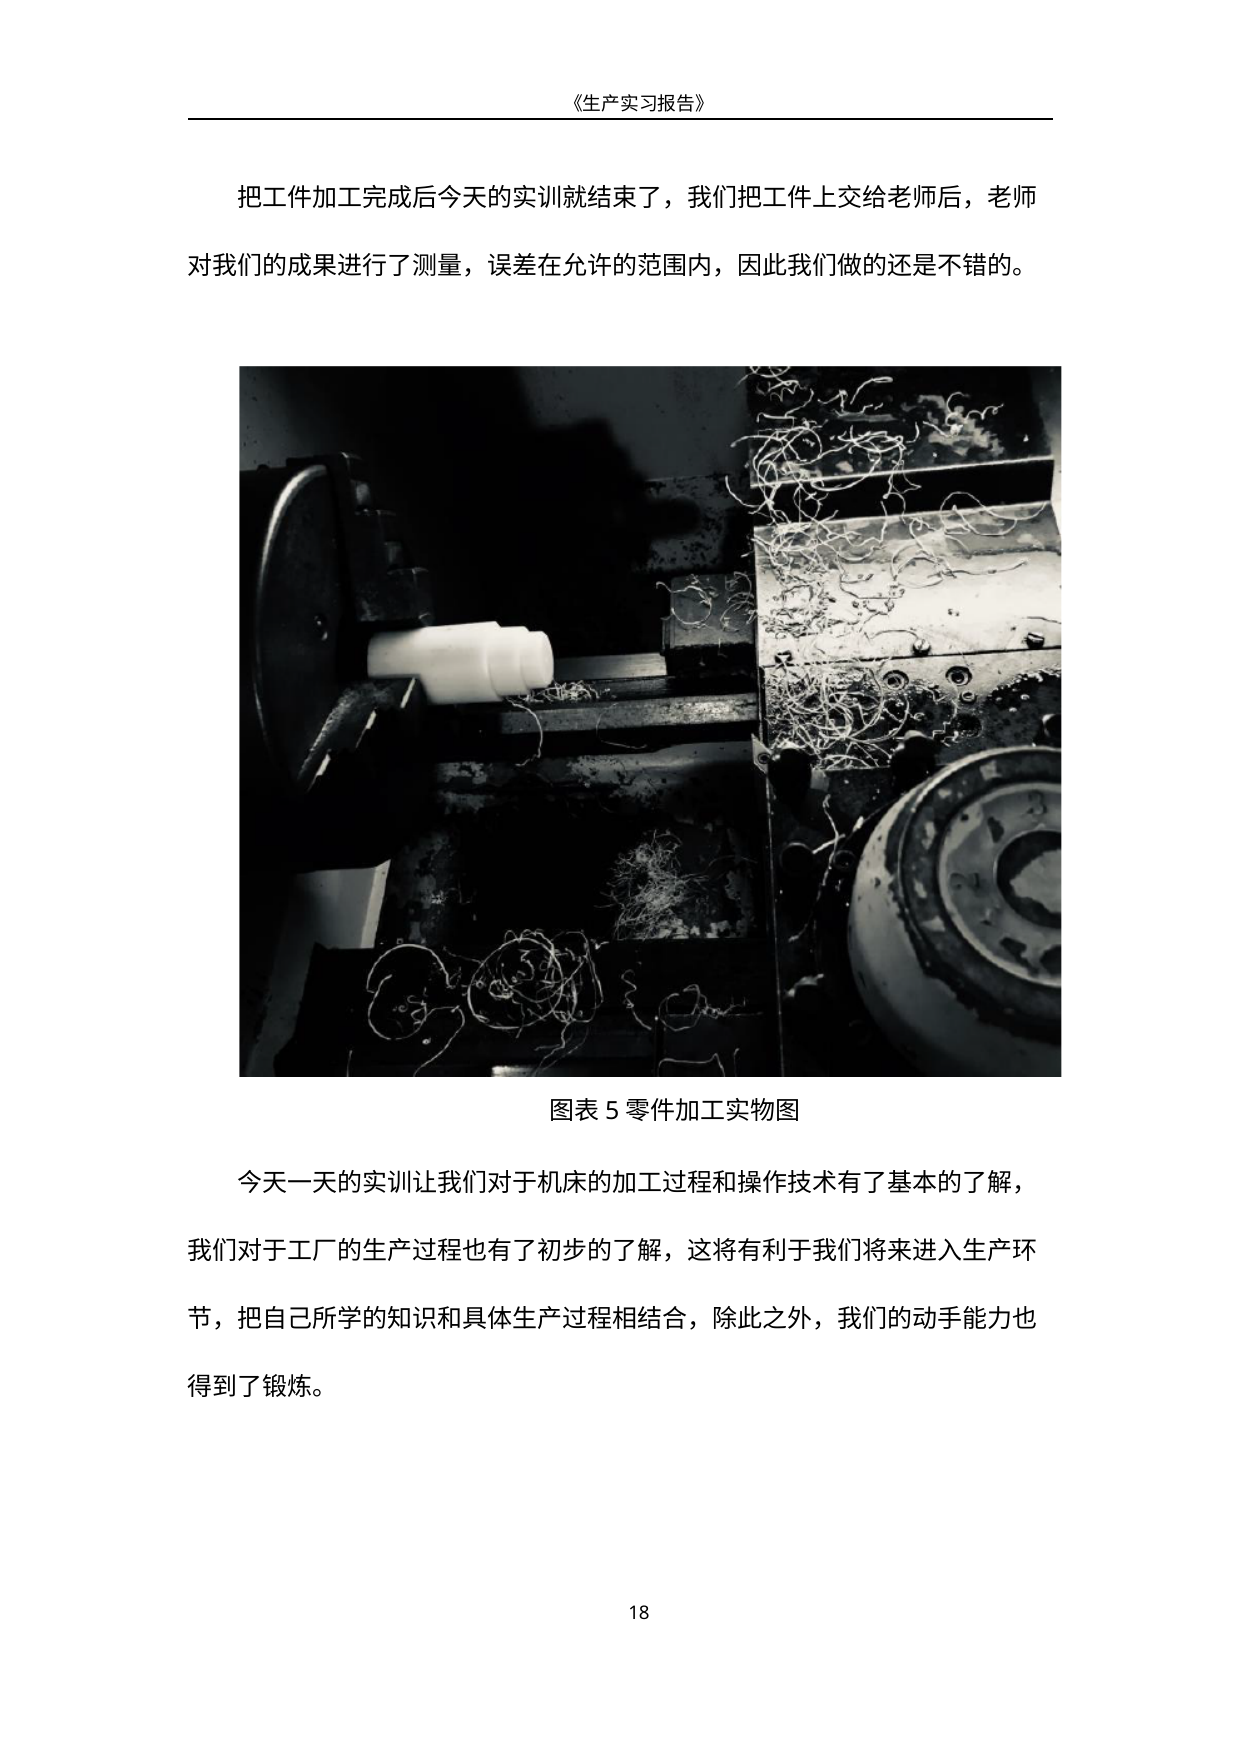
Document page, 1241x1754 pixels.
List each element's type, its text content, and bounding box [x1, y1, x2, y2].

picture [237, 365, 1062, 1077]
text 把工件加工完成后今天的实训就结束了，我们把工件上交给老师后，老师对我们的成果进行了测量，误差在允许的范围内，因此我们做的还是不错的。 [187, 162, 1053, 297]
